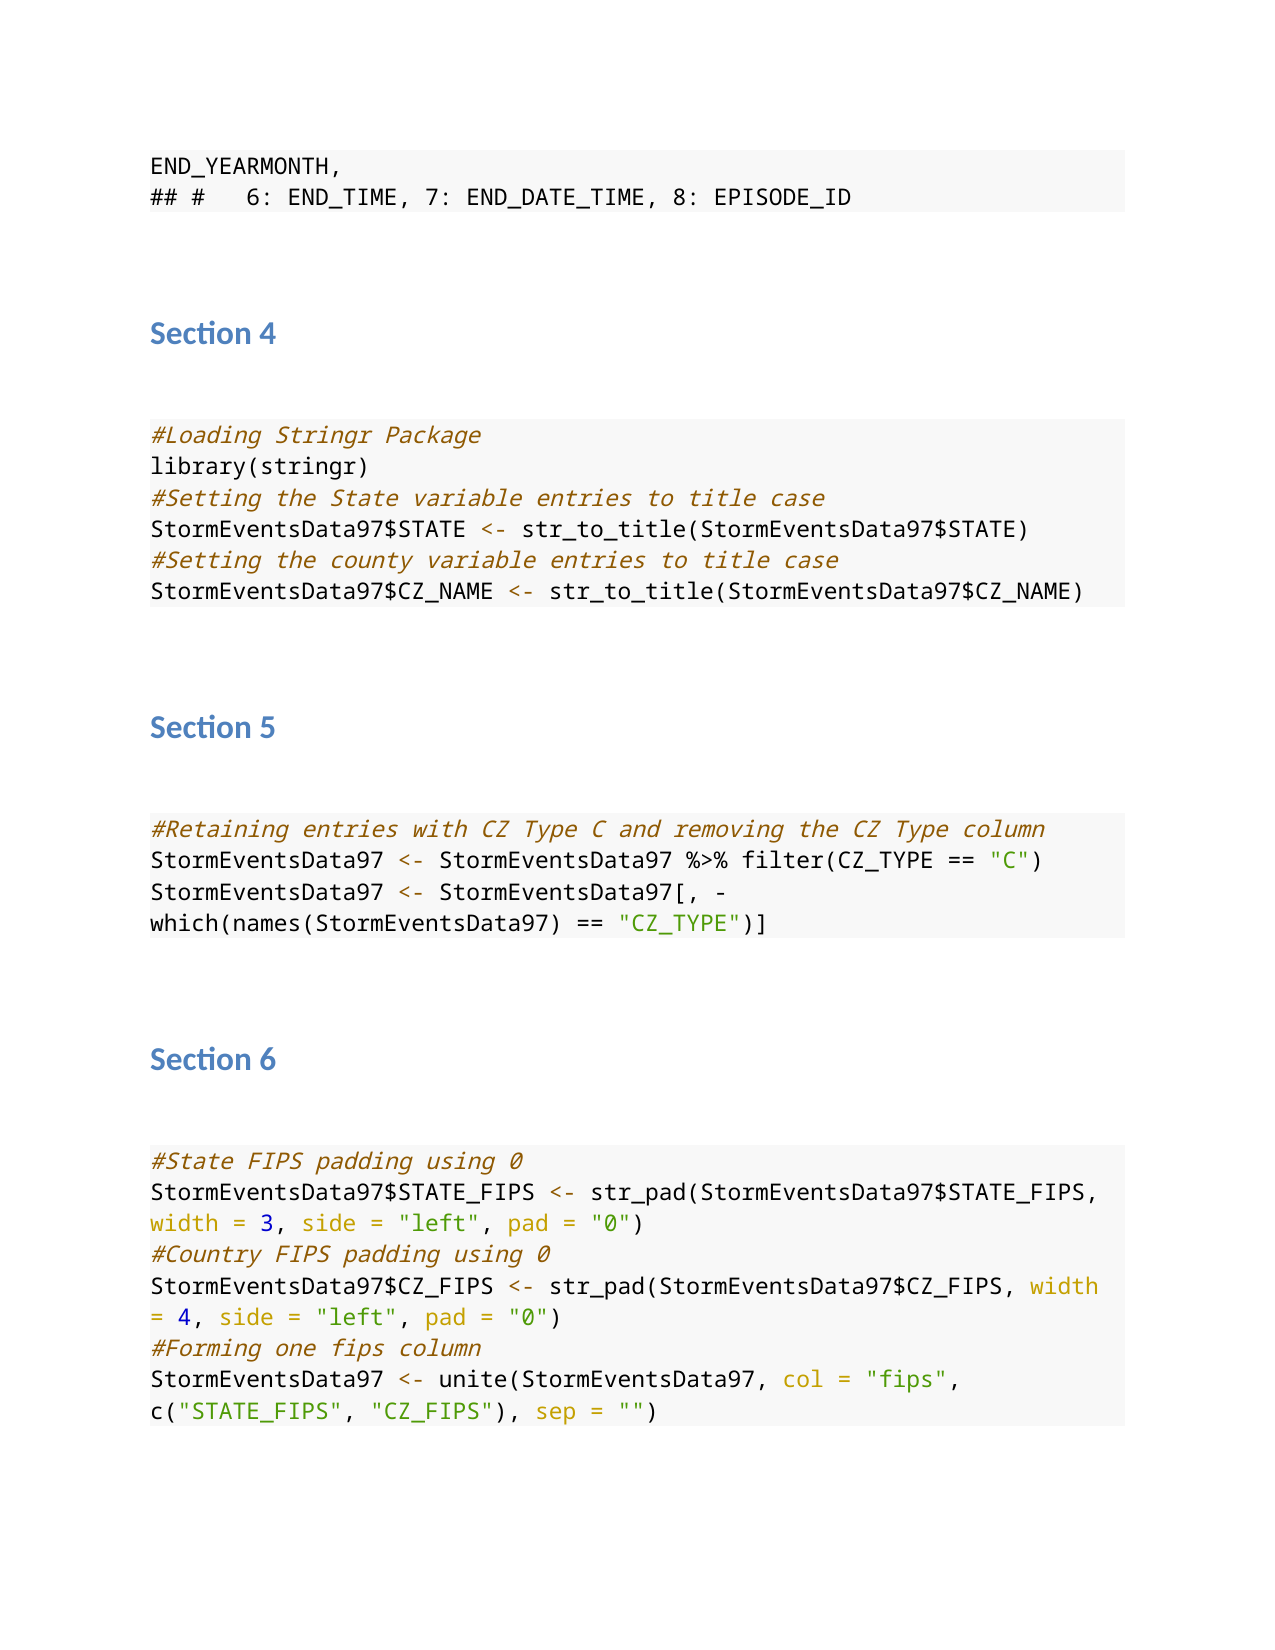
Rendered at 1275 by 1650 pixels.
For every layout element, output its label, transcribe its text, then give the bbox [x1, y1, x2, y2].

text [150, 150, 1125, 212]
subtitle Section 4 [150, 312, 1125, 353]
subtitle Section 6 [150, 1038, 1125, 1078]
subtitle Section 5 [150, 706, 1125, 747]
text #Loading Stringr Package library(stringr) #Setting the State variable entries to title case StormEventsData97$STATE <- str_to_title(StormEventsData97$STATE) #Setting the county variable entries to title case StormEventsData97$CZ_NAME <- str_to_title(StormEventsData97$CZ_NAME) [370, 419, 1125, 607]
text #Retaining entries with CZ Type C and removing the CZ Type column StormEventsData97 <- StormEventsData97 %>% filter(CZ_TYPE == "C") StormEventsData97 <- StormEventsData97[, -which(names(StormEventsData97) == "CZ_TYPE")] [727, 813, 1125, 938]
text #State FIPS padding using 0 StormEventsData97$STATE_FIPS <- str_pad(StormEventsData97$STATE_FIPS, width = 3, side = "left", pad = "0") #Country FIPS padding using 0 StormEventsData97$CZ_FIPS <- str_pad(StormEventsData97$CZ_FIPS, width = 4, side = "left", pad = "0") #Forming one fips column StormEventsData97 <- unite(StormEventsData97, col = "fips", c("STATE_FIPS", "CZ_FIPS"), sep = "") [150, 1145, 1125, 1426]
